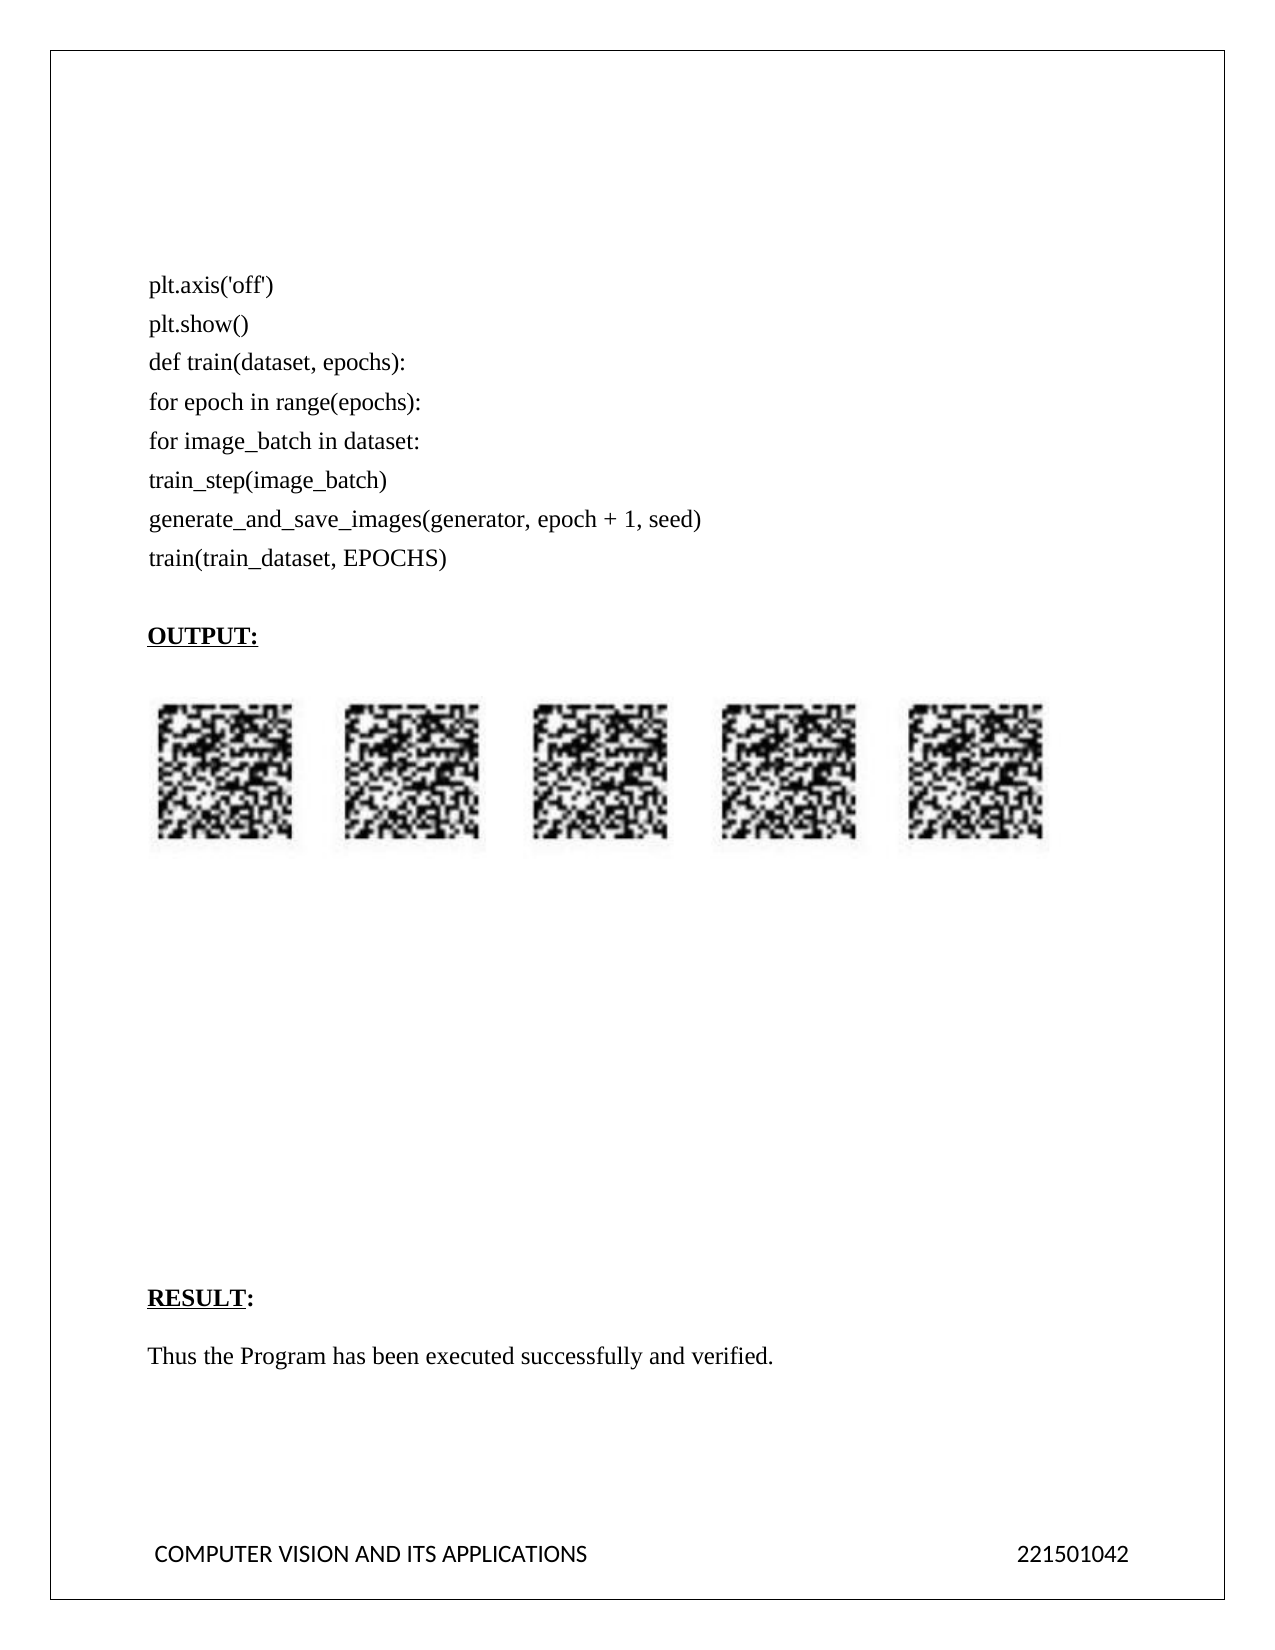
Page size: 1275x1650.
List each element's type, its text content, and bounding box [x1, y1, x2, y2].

subtitle OUTPUT: [147, 621, 1162, 650]
picture [148, 696, 1062, 859]
text Thus the Program has been executed successfully and verified. [147, 1341, 1162, 1369]
text for image_batch in dataset: train_step(image_batch) [148, 426, 519, 494]
text generate_and_save_images(generator, epoch + 1, seed) train(train_dataset, EPOCHS) [148, 504, 741, 572]
text def train(dataset, epochs): [148, 348, 1162, 376]
text for epoch in range(epochs): [148, 387, 1162, 416]
text RESULT: [147, 1283, 1162, 1312]
text plt.axis('off') plt.show() [148, 270, 371, 338]
